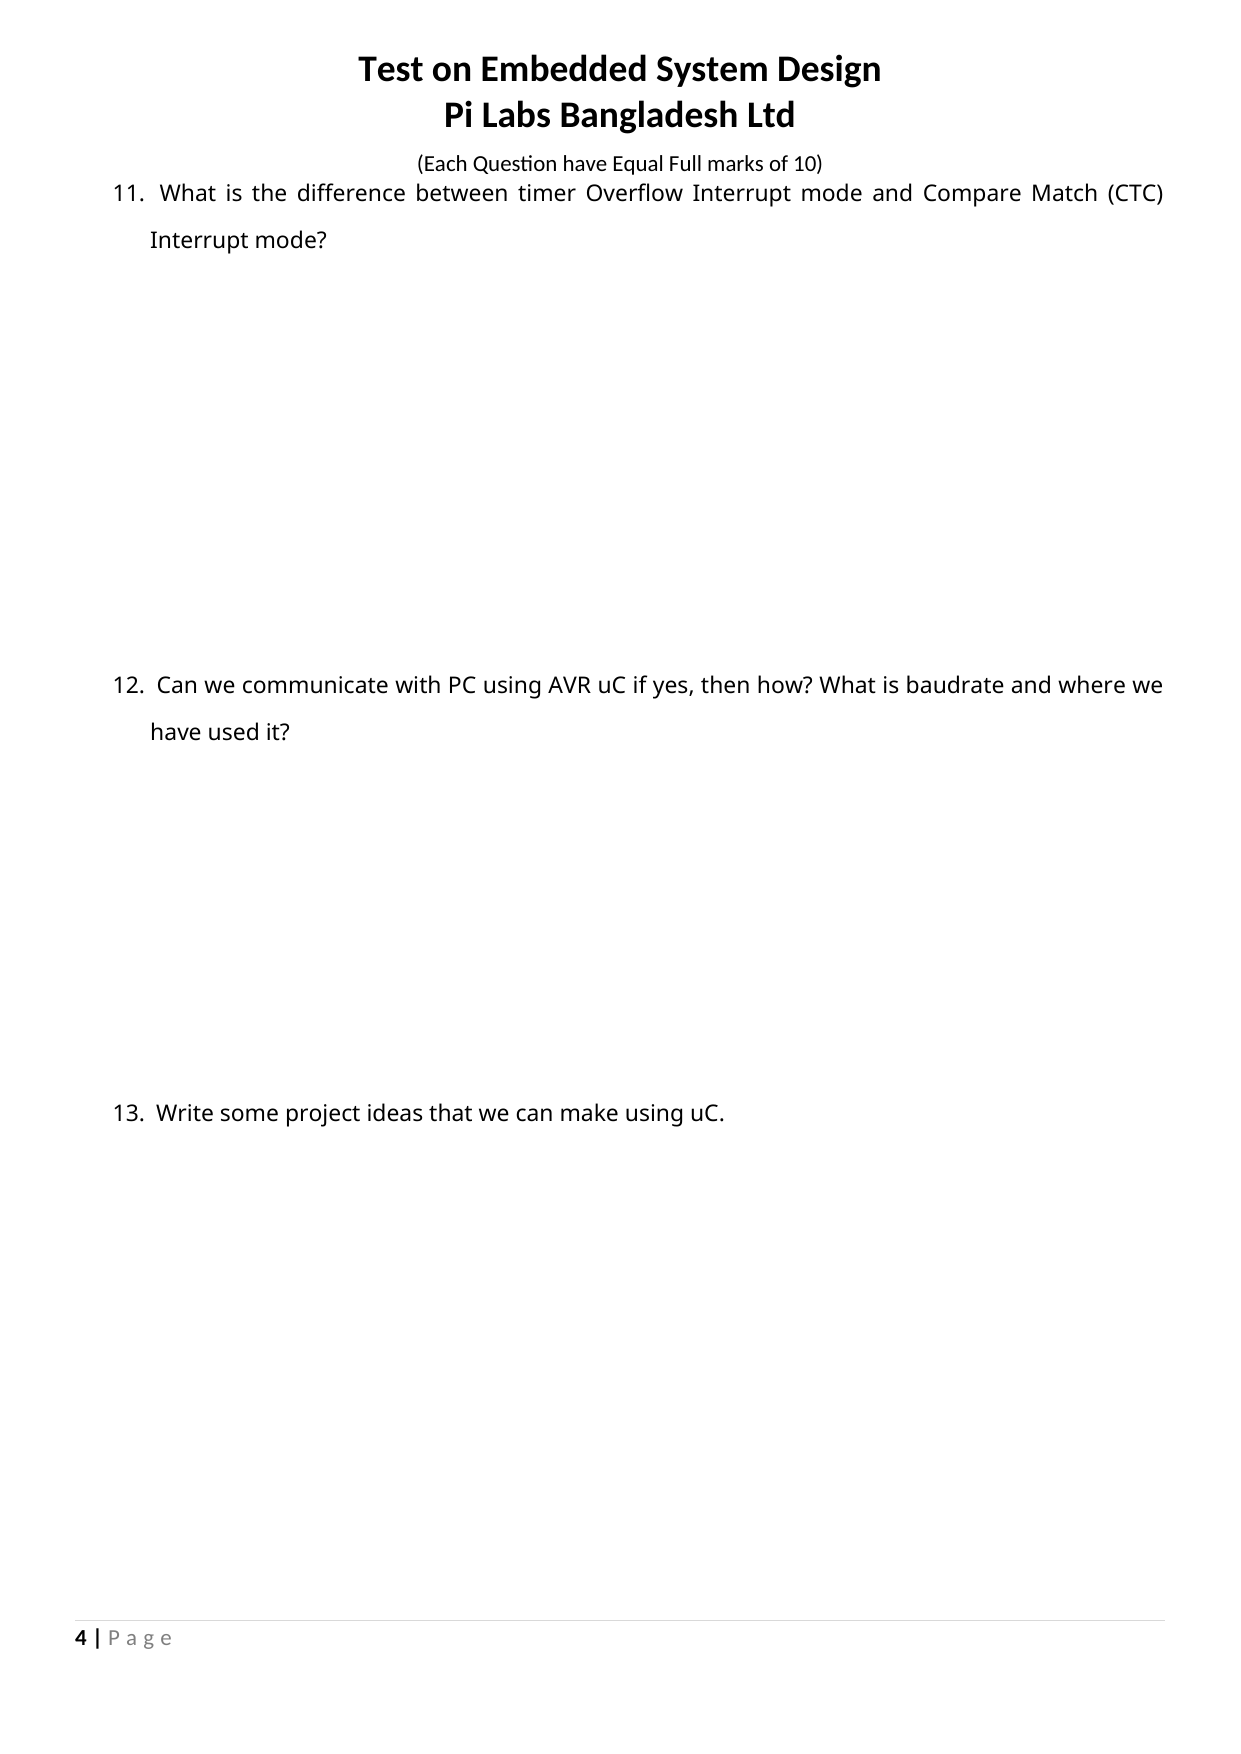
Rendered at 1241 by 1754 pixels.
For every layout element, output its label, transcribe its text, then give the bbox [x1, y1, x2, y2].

list Write some project ideas that we can make using uC. [112, 1097, 1165, 1128]
list Can we communicate with PC using AVR uC if yes, then how? What is baudrate and where we have used it? [112, 669, 1165, 747]
list What is the difference between timer Overflow Interrupt mode and Compare Match (CTC) Interrupt mode? [112, 177, 1165, 256]
